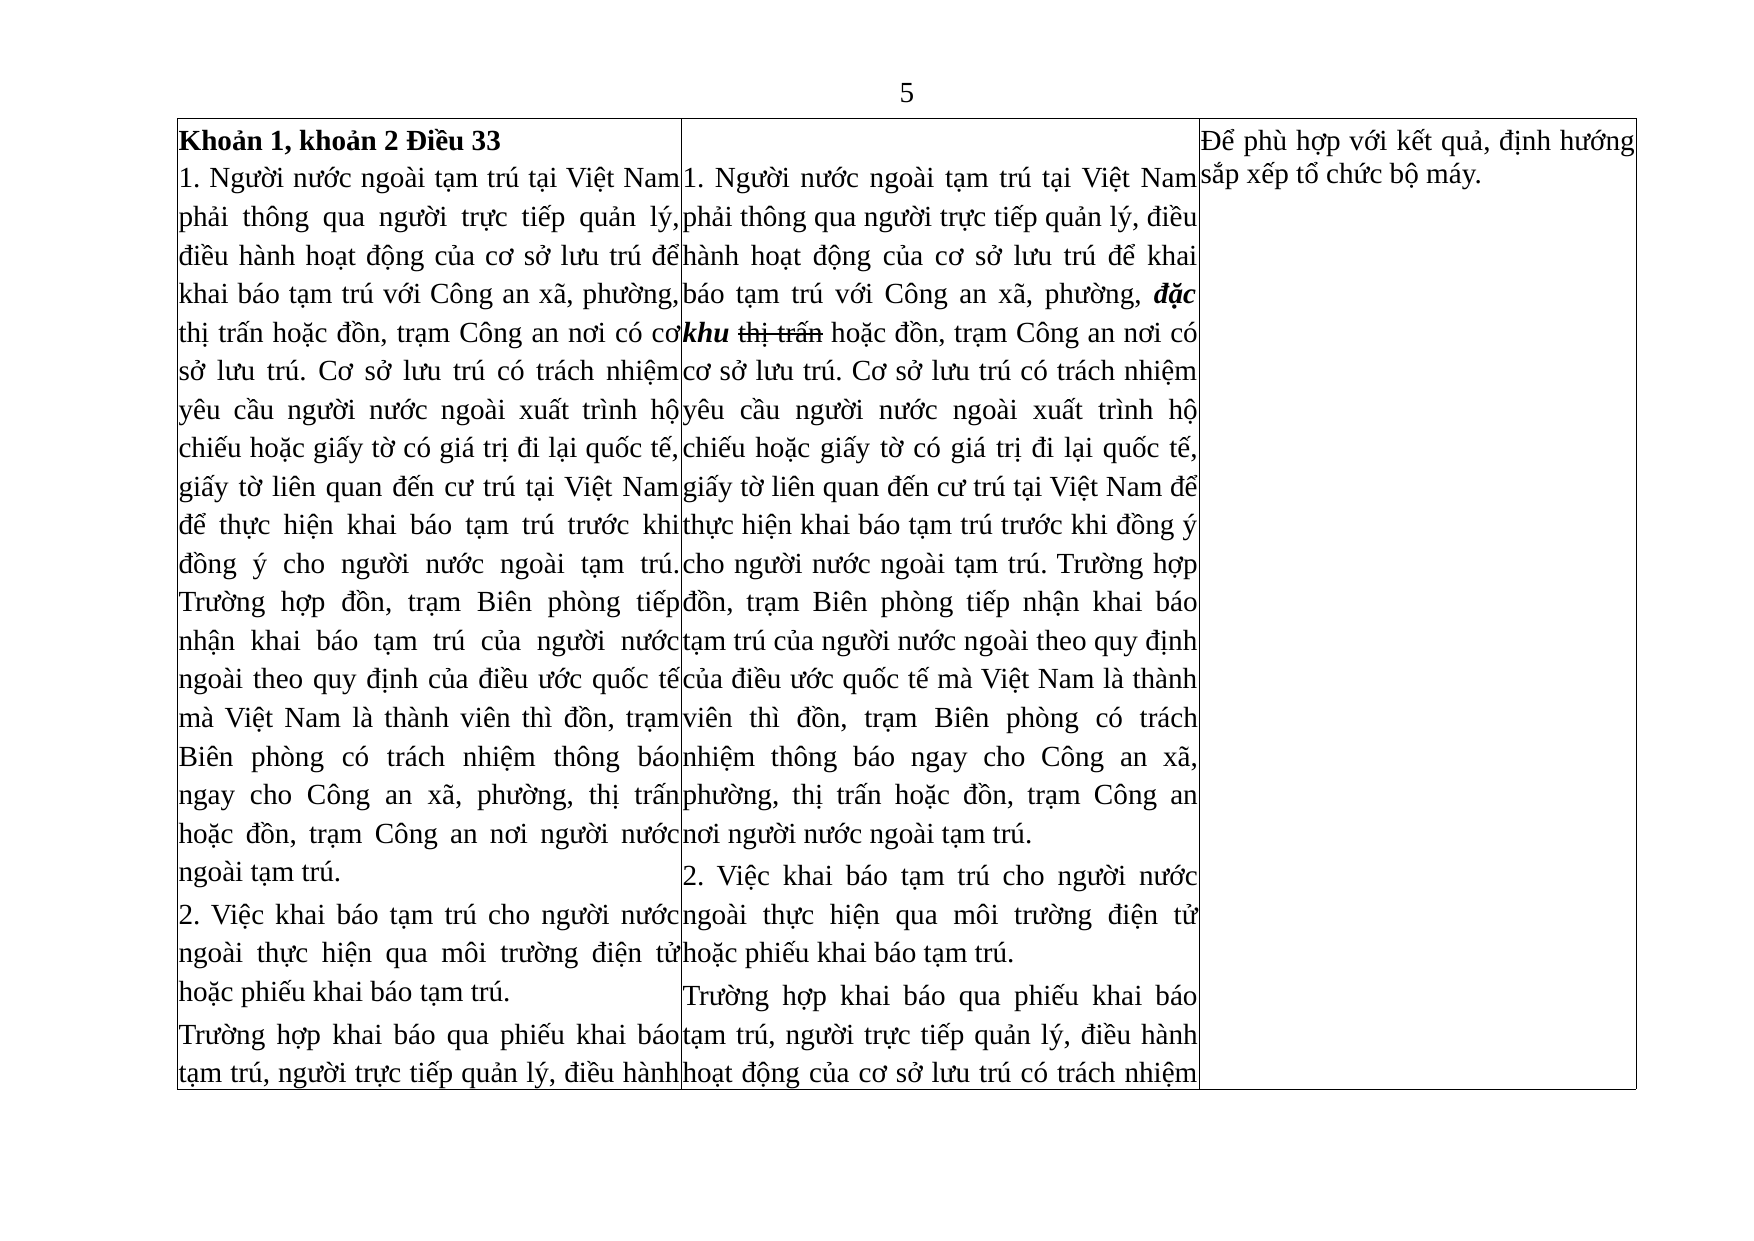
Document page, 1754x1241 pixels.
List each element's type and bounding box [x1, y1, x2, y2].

table_cell [178, 119, 681, 1089]
table_cell [682, 119, 1199, 1089]
table_cell [1200, 119, 1636, 1089]
